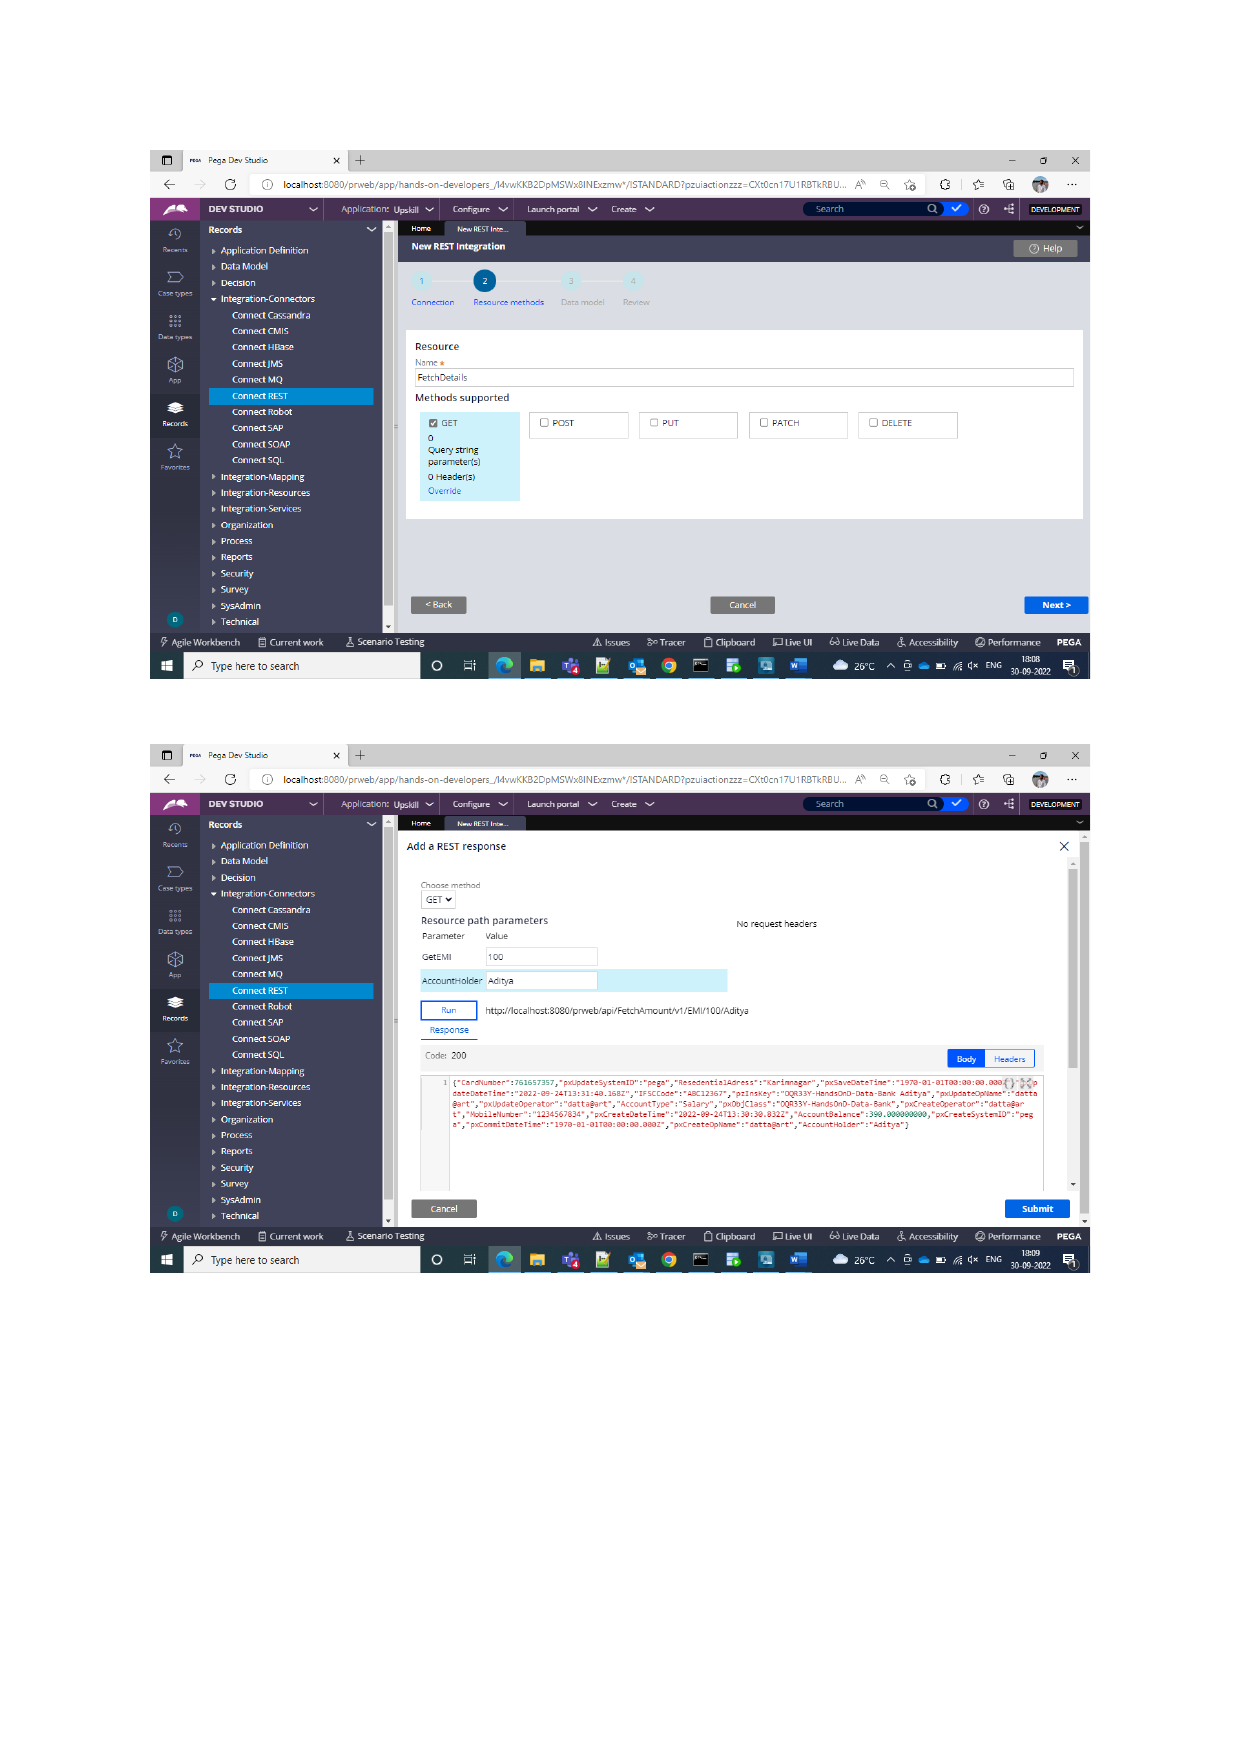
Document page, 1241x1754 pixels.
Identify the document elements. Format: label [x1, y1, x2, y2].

picture [150, 150, 1091, 679]
picture [150, 744, 1091, 1273]
